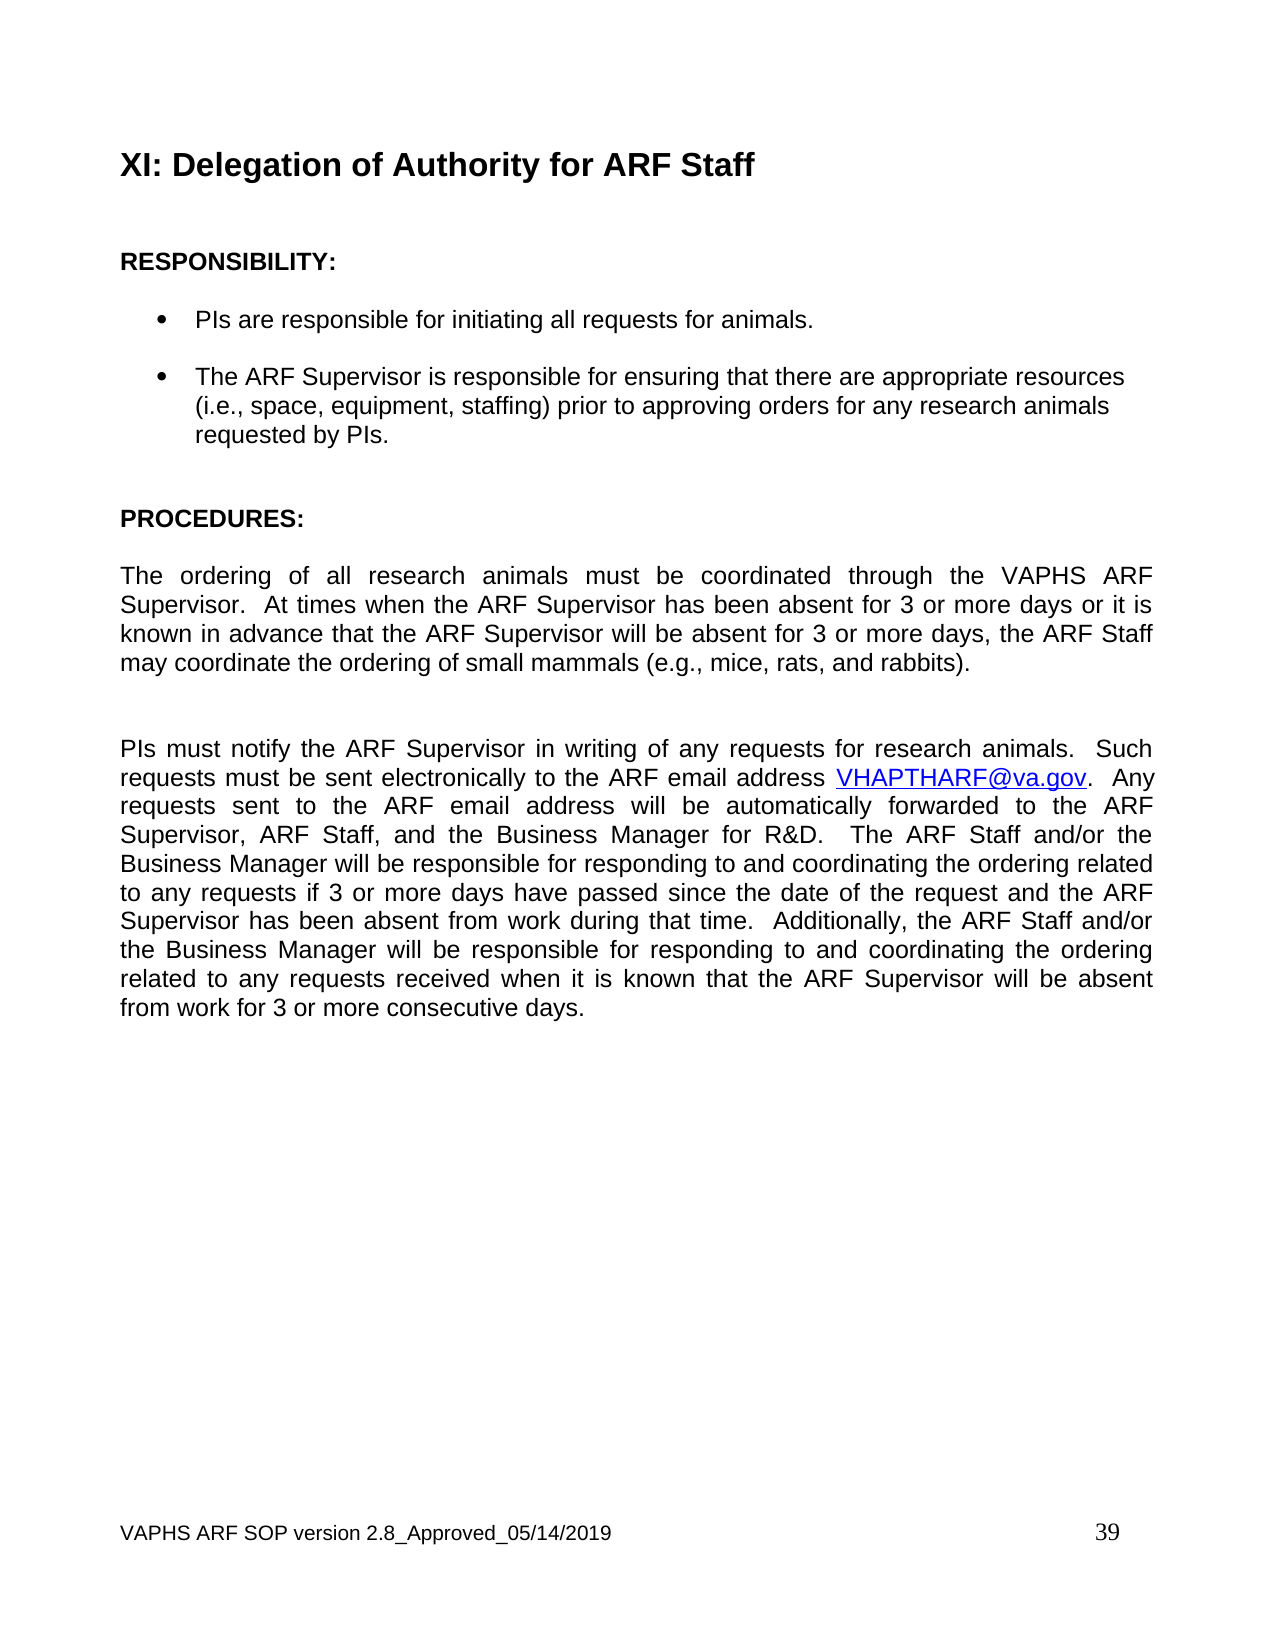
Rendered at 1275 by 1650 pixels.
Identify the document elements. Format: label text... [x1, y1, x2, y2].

text PROCEDURES: [120, 504, 1155, 532]
text RESPONSIBILITY: [120, 247, 1138, 276]
text PIs must notify the ARF Supervisor in writing of any requests for research animals. Such requests must be sent electronically to the ARF email address VHAPTHARF@va.gov. Any requests sent to the ARF email address will be automatically forwarded to the ARF Supervisor, ARF Staff, and the Business Manager for R&D. The ARF Staff and/or the Business Manager will be responsible for responding to and coordinating the ordering related to any requests if 3 or more days have passed since the date of the request and the ARF Supervisor has been absent from work during that time. Additionally, the ARF Staff and/or the Business Manager will be responsible for responding to and coordinating the ordering related to any requests received when it is known that the ARF Supervisor will be absent from work for 3 or more consecutive days. [120, 734, 1155, 1021]
subtitle XI: Delegation of Authority for ARF Staff [120, 145, 1155, 183]
text The ordering of all research animals must be coordinated through the VAPHS ARF Supervisor. At times when the ARF Supervisor has been absent for 3 or more days or it is known in advance that the ARF Supervisor will be absent for 3 or more days, the ARF Staff may coordinate the ordering of small mammals (e.g., mice, rats, and rabbits). [120, 561, 1155, 676]
list PIs are responsible for initiating all requests for animals. [157, 305, 1138, 333]
list The ARF Supervisor is responsible for ensuring that there are appropriate resources (i.e., space, equipment, staffing) prior to approving orders for any research animals requested by PIs. [157, 362, 1138, 449]
